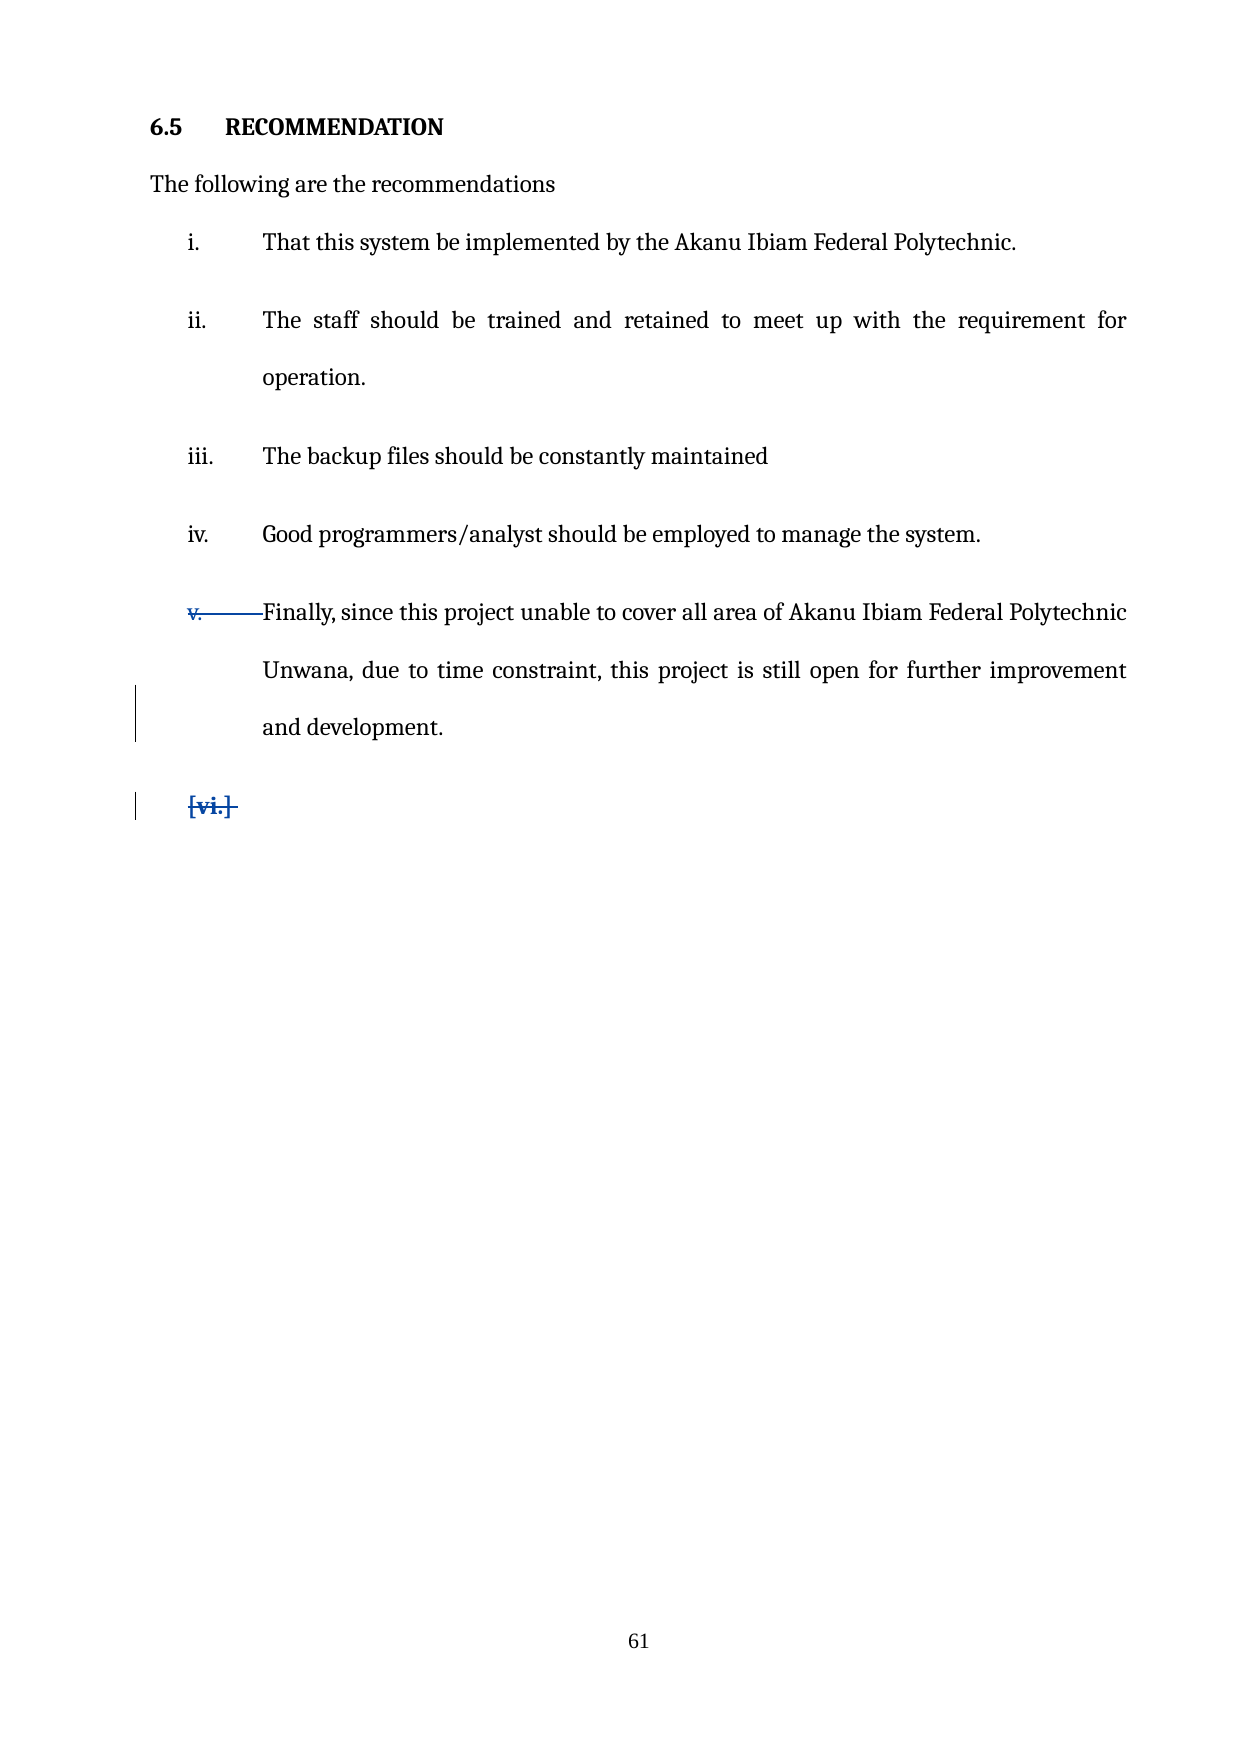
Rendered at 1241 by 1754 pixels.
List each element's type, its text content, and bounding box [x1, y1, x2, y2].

list The backup files should be constantly maintained [187, 442, 1128, 470]
text The following are the recommendations [150, 170, 1128, 199]
list That this system be implemented by the Akanu Ibiam Federal Polytechnic. [187, 227, 1128, 256]
list Finally, since this project unable to cover all area of Akanu Ibiam Federal Polytechnic Unwana, due to time constraint, this project is still open for further improvement and development. [187, 598, 1128, 742]
list Good programmers/analyst should be employed to manage the system. [187, 520, 1128, 549]
list The staff should be trained and retained to meet up with the requirement for operation. [187, 306, 1128, 392]
text 6.5 RECOMMENDATION [150, 112, 1128, 141]
